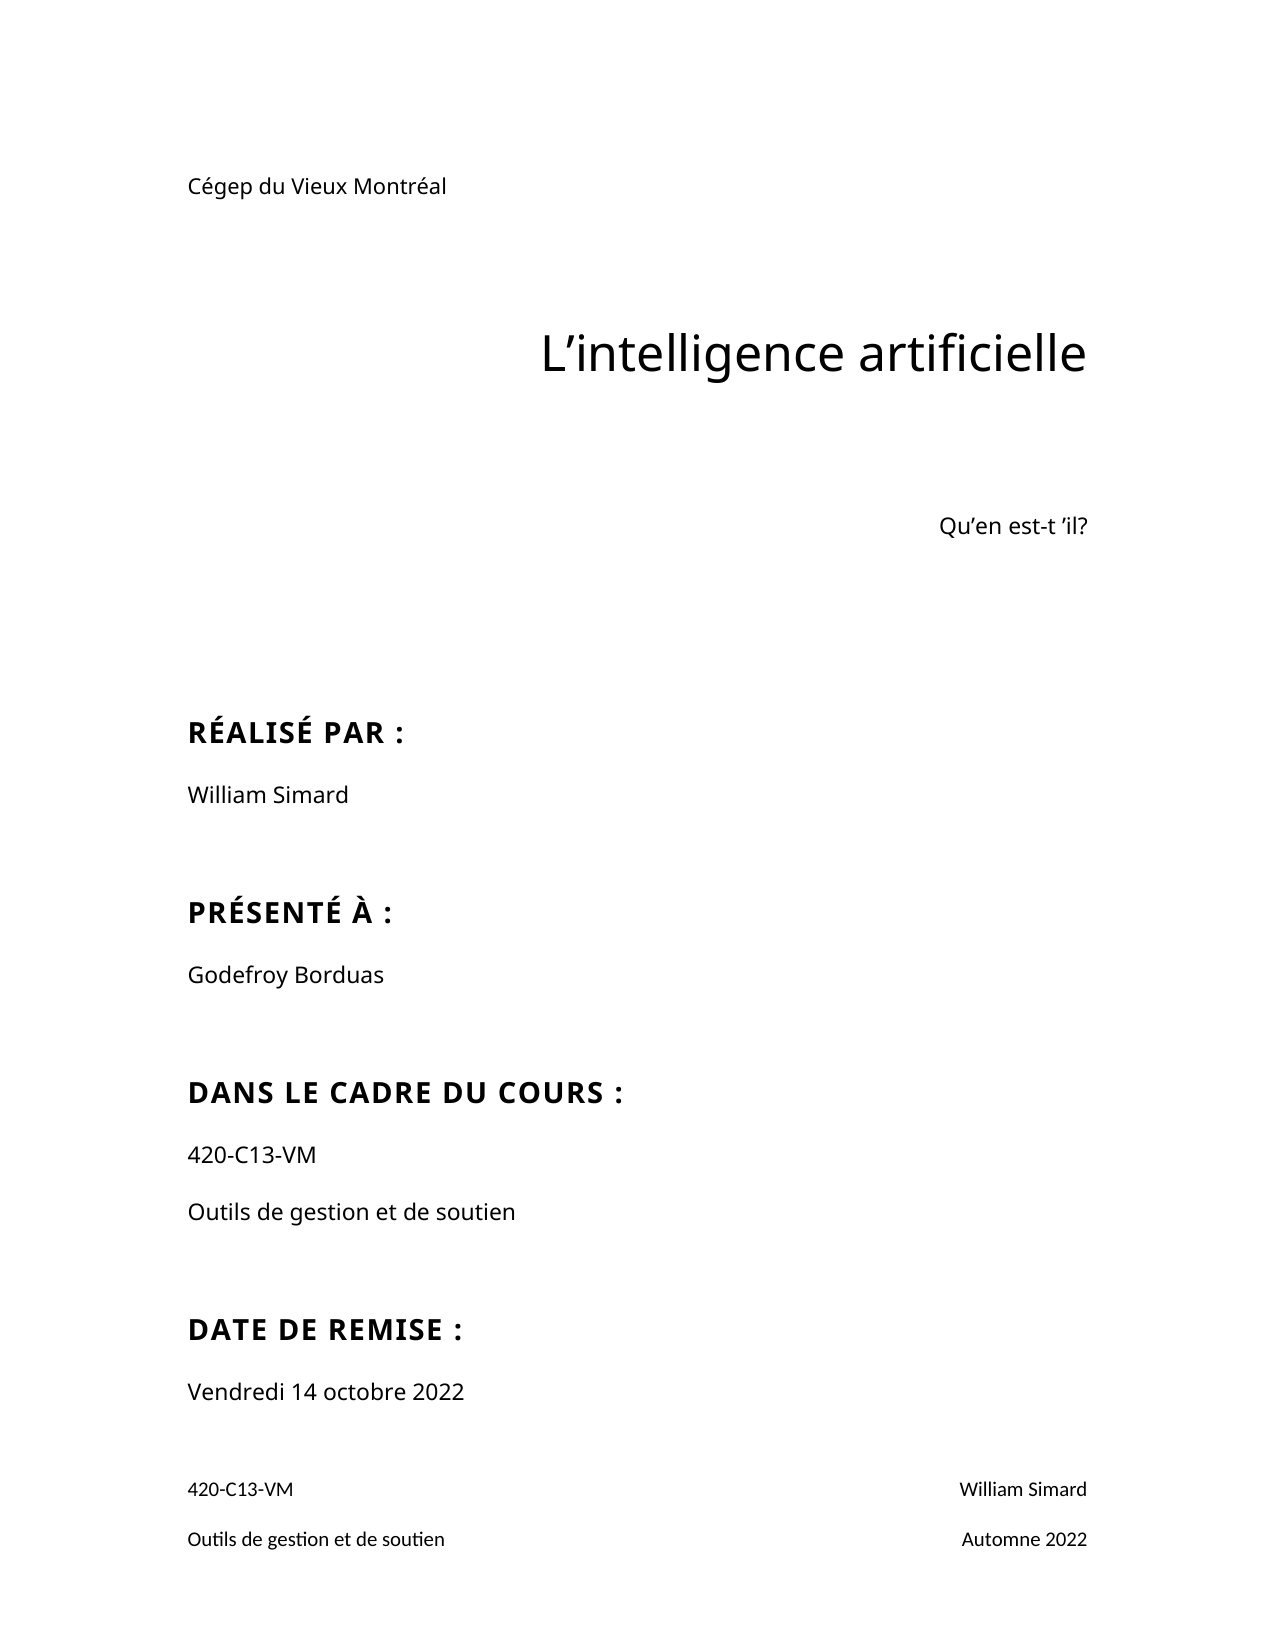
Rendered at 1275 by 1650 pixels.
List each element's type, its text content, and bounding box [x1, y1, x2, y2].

text Présenté à : [187, 893, 1087, 932]
text Qu’en est-t ’il? [187, 510, 1087, 541]
text Outils de gestion et de soutien [187, 1196, 1087, 1227]
text William Simard [187, 779, 1087, 810]
text Cégep du Vieux Montréal [187, 171, 1087, 201]
text Dans le cadre du cours : [187, 1073, 1087, 1112]
text 420-C13-VM [187, 1139, 1087, 1170]
text Godefroy Borduas [187, 959, 1087, 990]
text L’intelligence artificielle [187, 318, 1087, 386]
text Vendredi 14 octobre 2022 [187, 1376, 1087, 1407]
text Date de remise : [187, 1309, 1087, 1349]
text Réalisé par : [187, 713, 1087, 752]
